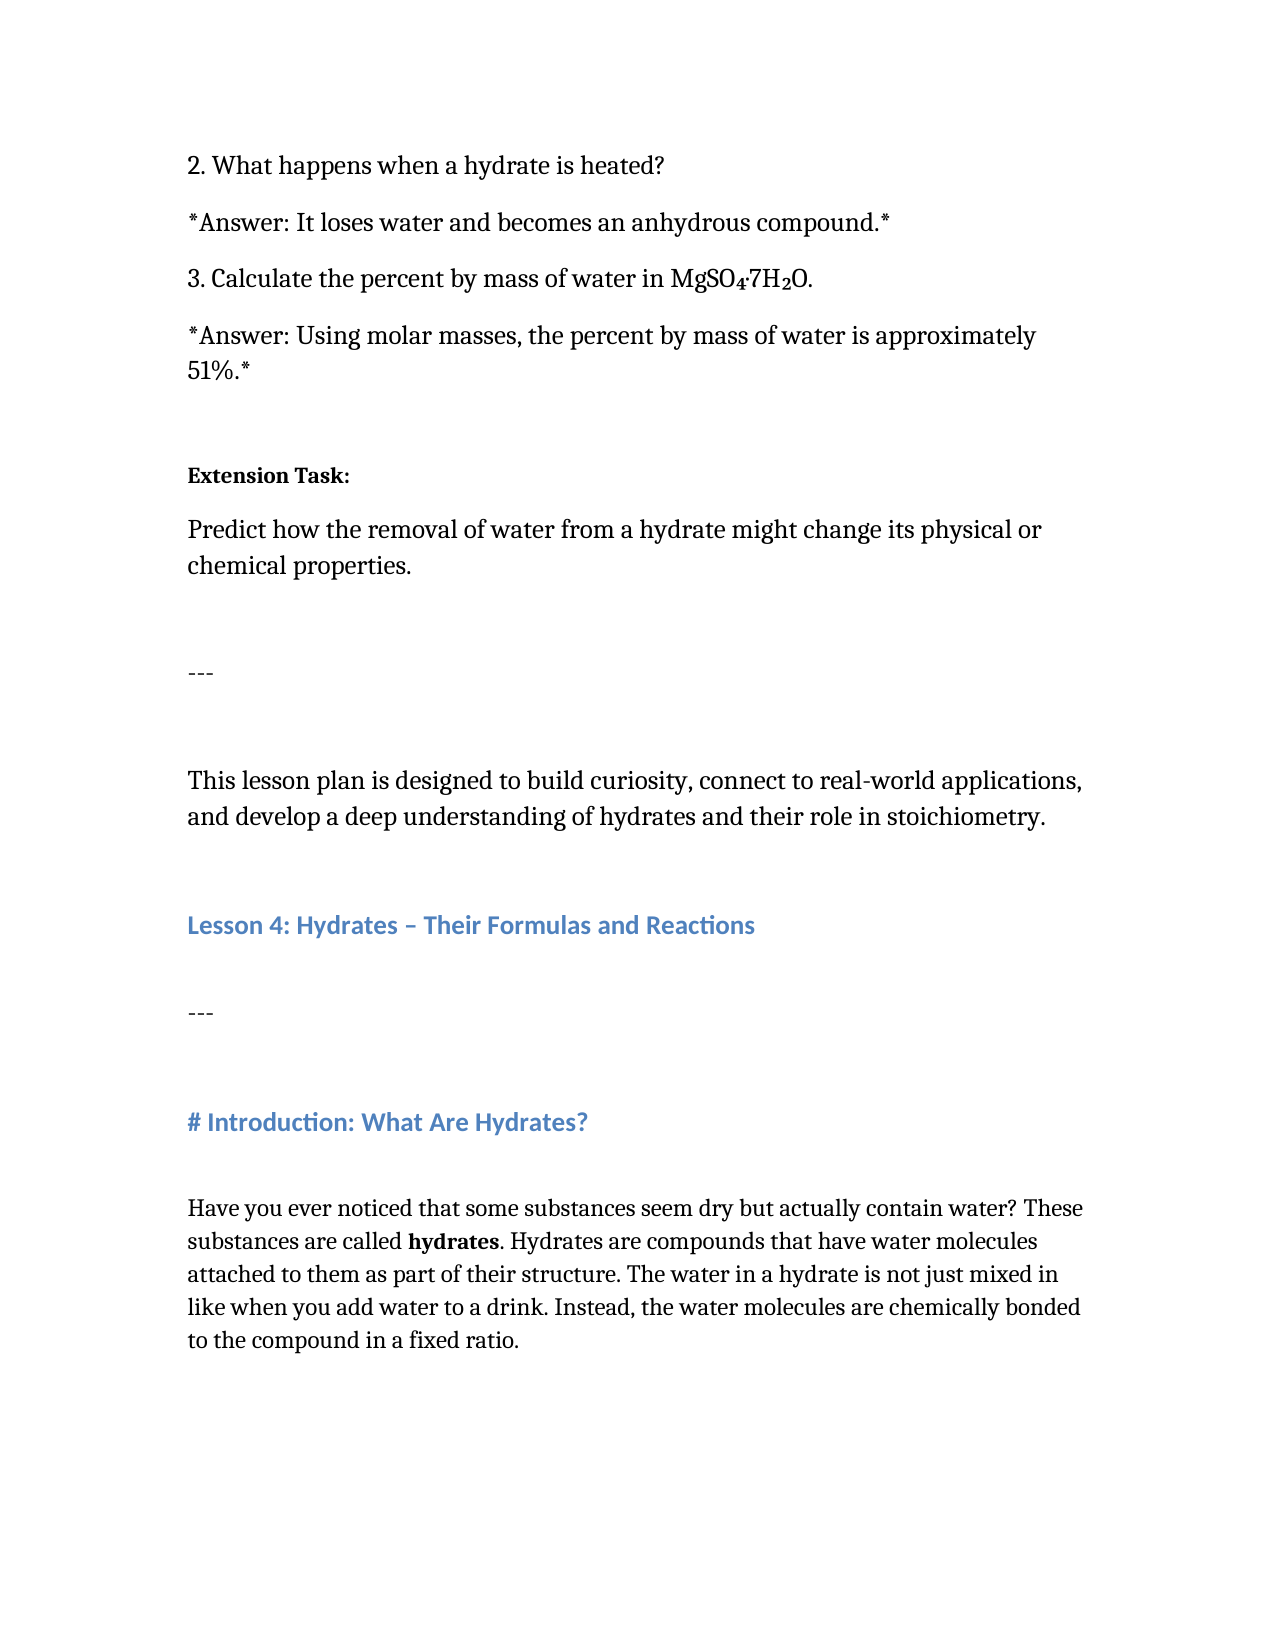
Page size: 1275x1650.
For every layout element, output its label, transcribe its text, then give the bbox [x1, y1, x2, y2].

text 3. Calculate the percent by mass of water in MgSO₄·7H₂O. [187, 263, 1087, 294]
text *Answer: It loses water and becomes an anhydrous compound.* [187, 207, 1087, 238]
text Predict how the removal of water from a hydrate might change its physical or chemical properties. [187, 514, 1087, 581]
text *Answer: Using molar masses, the percent by mass of water is approximately 51%.* [187, 320, 1087, 387]
text 2. What happens when a hydrate is heated? [187, 150, 1087, 181]
text This lesson plan is designed to build curiosity, connect to real-world applications, and develop a deep understanding of hydrates and their role in stoichiometry. [187, 765, 1087, 832]
text --- [187, 997, 1087, 1028]
subtitle Lesson 4: Hydrates – Their Formulas and Reactions [187, 908, 1087, 941]
text Extension Task: [187, 463, 1087, 489]
subtitle # Introduction: What Are Hydrates? [187, 1105, 1087, 1138]
text --- [187, 657, 1087, 688]
text Have you ever noticed that some substances seem dry but actually contain water? These substances are called hydrates. Hydrates are compounds that have water molecules attached to them as part of their structure. The water in a hydrate is not just mixed in like when you add water to a drink. Instead, the water molecules are chemically bonded to the compound in a fixed ratio. [187, 1194, 1087, 1355]
